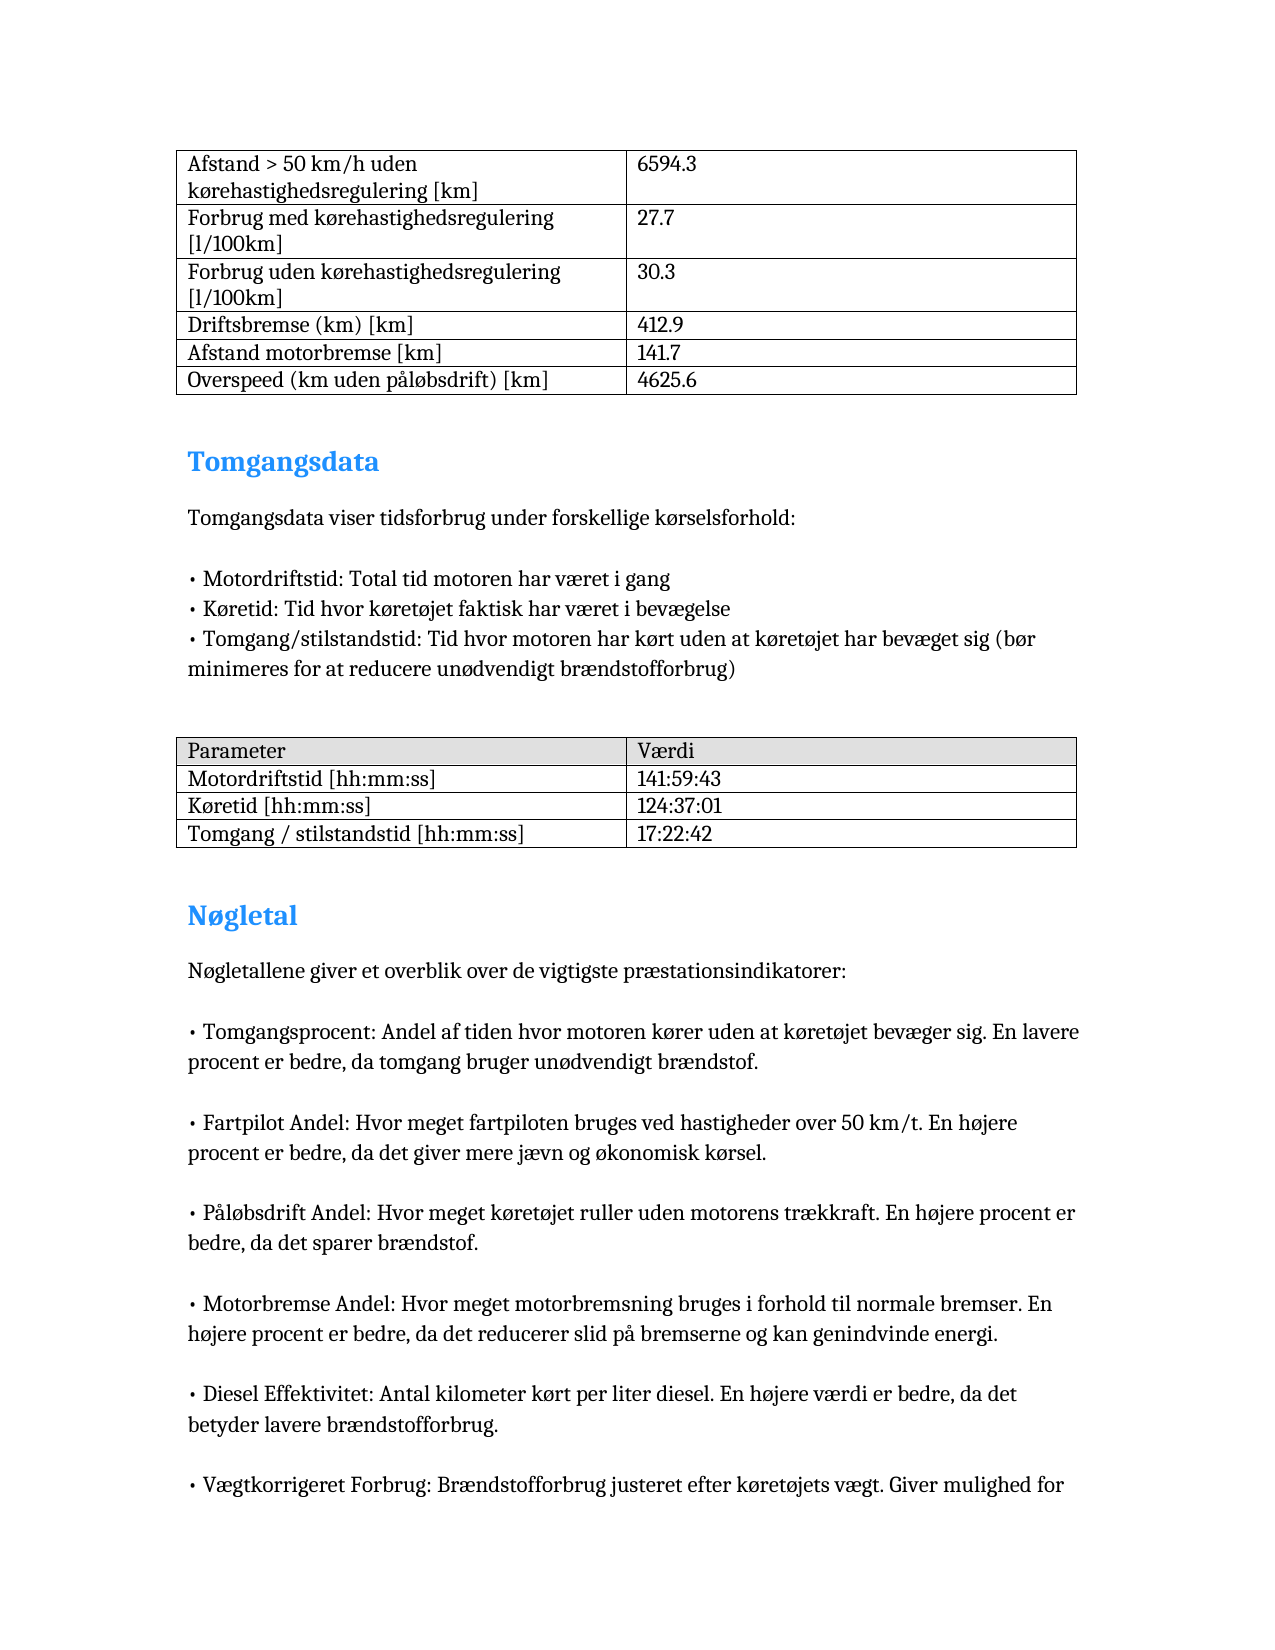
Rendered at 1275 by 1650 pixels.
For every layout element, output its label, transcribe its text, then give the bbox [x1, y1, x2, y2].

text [187, 958, 1087, 1498]
text Tomgangsdata [187, 446, 1087, 479]
text Nøgletal [187, 899, 1087, 932]
table_cell 6594.3 [627, 151, 1076, 204]
table_cell 4625.6 [627, 367, 1076, 393]
table_cell 141.7 [627, 340, 1076, 366]
table_header Parameter [177, 738, 626, 764]
table_cell Driftsbremse (km) [km] [177, 312, 626, 339]
table_header Værdi [627, 738, 1076, 764]
table_cell Forbrug med kørehastighedsregulering [l/100km] [177, 205, 626, 257]
table_cell Køretid [hh:mm:ss] [177, 793, 626, 819]
table_cell 124:37:01 [627, 793, 1076, 819]
table_cell Afstand motorbremse [km] [177, 340, 626, 366]
table_cell Afstand > 50 km/h uden kørehastighedsregulering [km] [177, 151, 626, 204]
table_cell 141:59:43 [627, 766, 1076, 792]
text Tomgangsdata viser tidsforbrug under forskellige kørselsforhold: • Motordriftstid: Total tid motoren har været i gang • Køretid: Tid hvor køretøjet faktisk har været i bevægelse • Tomgang/stilstandstid: Tid hvor motoren har kørt uden at køretøjet har bevæget sig (bør minimeres for at reducere unødvendigt brændstofforbrug) [187, 505, 1087, 712]
table_cell 412.9 [627, 312, 1076, 339]
table_cell 30.3 [627, 259, 1076, 311]
table_cell Overspeed (km uden påløbsdrift) [km] [177, 367, 626, 393]
table_cell Tomgang / stilstandstid [hh:mm:ss] [177, 820, 626, 847]
table_cell 27.7 [627, 205, 1076, 257]
table_cell 17:22:42 [627, 820, 1076, 847]
table_cell Forbrug uden kørehastighedsregulering [l/100km] [177, 259, 626, 311]
table_cell Motordriftstid [hh:mm:ss] [177, 766, 626, 792]
